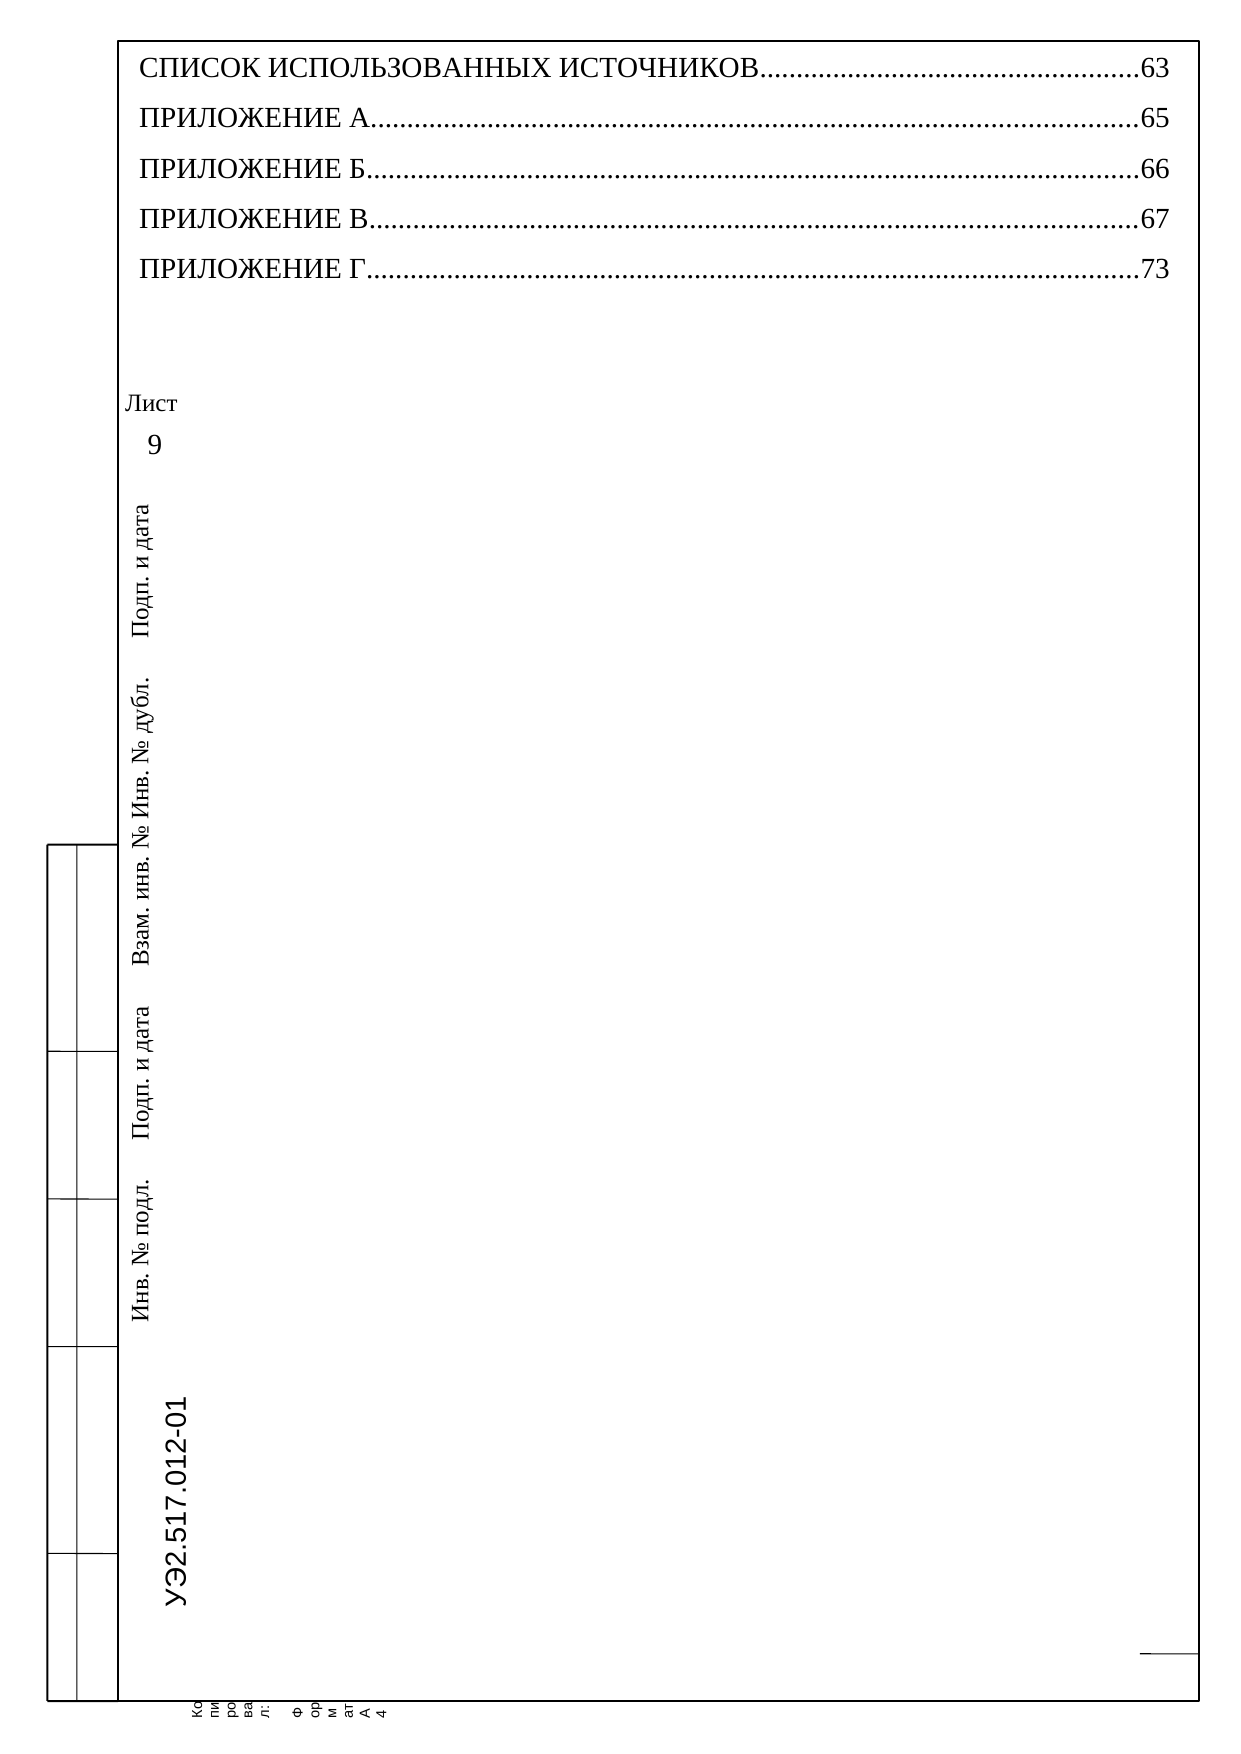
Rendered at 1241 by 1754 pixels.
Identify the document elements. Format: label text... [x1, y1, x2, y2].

text ПРИЛОЖЕНИЕ Б 66 [124, 151, 1169, 184]
text ПРИЛОЖЕНИЕ Г 73 [124, 251, 1169, 285]
text СПИСОК ИСПОЛЬЗОВАННЫХ ИСТОЧНИКОВ 63 [124, 50, 1169, 84]
text ПРИЛОЖЕНИЕ А 65 [124, 101, 1169, 134]
text ПРИЛОЖЕНИЕ В 67 [124, 201, 1169, 235]
